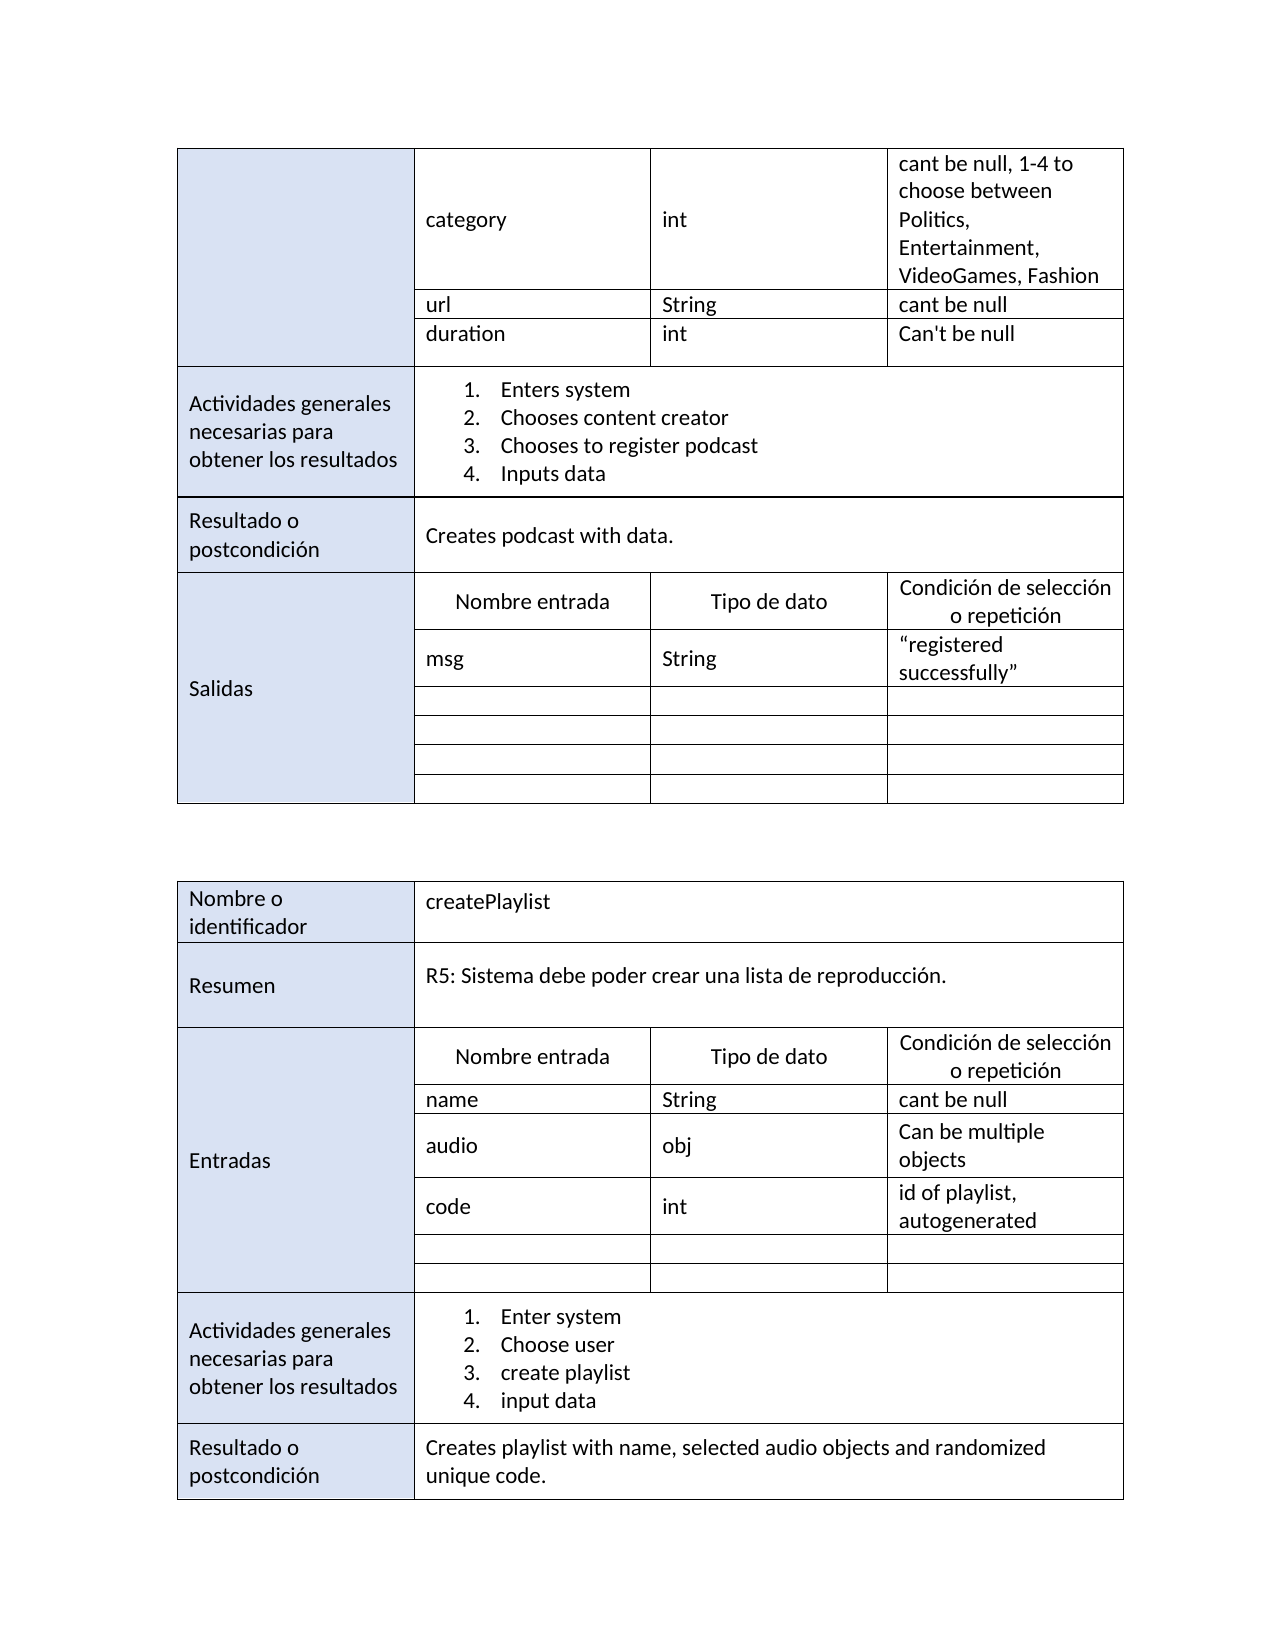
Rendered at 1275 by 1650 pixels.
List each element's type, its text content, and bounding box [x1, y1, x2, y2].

table_cell Tipo de dato [651, 573, 887, 629]
table_cell Nombre entrada [415, 1028, 650, 1084]
table_cell int [651, 1178, 887, 1234]
table_cell int [651, 319, 887, 366]
table_cell Enter system Choose user create playlist input data [415, 1293, 1123, 1423]
table_cell audio [415, 1114, 650, 1177]
table_cell [888, 775, 1123, 802]
table_cell cant be null [888, 290, 1123, 318]
table_cell Enters system Chooses content creator Chooses to register podcast Inputs data [415, 367, 1123, 496]
table_cell [415, 745, 650, 773]
table_cell name [415, 1085, 650, 1113]
table_header Nombre o identificador [178, 882, 414, 942]
table_cell cant be null, 1-4 to choose between Politics, Entertainment, VideoGames, Fashion [888, 149, 1123, 289]
table_cell String [651, 1085, 887, 1113]
table_cell [651, 1235, 887, 1263]
table_cell category [415, 149, 650, 289]
table_cell [888, 745, 1123, 773]
table_cell [888, 716, 1123, 744]
table_cell Can be multiple objects [888, 1114, 1123, 1177]
table_cell Actividades generales necesarias para obtener los resultados [178, 367, 414, 496]
table_cell Tipo de dato [651, 1028, 887, 1084]
table_cell url [415, 290, 650, 318]
table_cell [888, 1264, 1123, 1292]
table_cell R5: Sistema debe poder crear una lista de reproducción. [415, 943, 1123, 1027]
table_cell “registered successfully” [888, 630, 1123, 686]
table_cell Can't be null [888, 319, 1123, 366]
table_cell Creates playlist with name, selected audio objects and randomized unique code. [415, 1424, 1123, 1498]
table_cell Salidas [178, 573, 414, 802]
table_cell [651, 716, 887, 744]
table_cell duration [415, 319, 650, 366]
table_cell [888, 687, 1123, 715]
table_cell int [651, 149, 887, 289]
table_cell [415, 1235, 650, 1263]
table_cell Resumen [178, 943, 414, 1027]
table_cell Entradas [178, 1028, 414, 1292]
table_cell Resultado o postcondición [178, 498, 414, 572]
table_cell [415, 775, 650, 802]
table_cell String [651, 290, 887, 318]
table_cell String [651, 630, 887, 686]
table_cell [651, 1264, 887, 1292]
table_cell Nombre entrada [415, 573, 650, 629]
table_cell id of playlist, autogenerated [888, 1178, 1123, 1234]
table_cell cant be null [888, 1085, 1123, 1113]
table_cell [651, 687, 887, 715]
table_cell [888, 1235, 1123, 1263]
table_header createPlaylist [415, 882, 1123, 942]
table_cell [651, 745, 887, 773]
table_cell Creates podcast with data. [415, 498, 1123, 572]
table_cell Condición de selección o repetición [888, 1028, 1123, 1084]
table_cell [415, 1264, 650, 1292]
table_cell obj [651, 1114, 887, 1177]
table_cell [415, 716, 650, 744]
table_cell Condición de selección o repetición [888, 573, 1123, 629]
table_cell [651, 775, 887, 802]
table_cell msg [415, 630, 650, 686]
table_cell Resultado o postcondición [178, 1424, 414, 1498]
table_cell Actividades generales necesarias para obtener los resultados [178, 1293, 414, 1423]
table_cell [415, 687, 650, 715]
table_cell code [415, 1178, 650, 1234]
